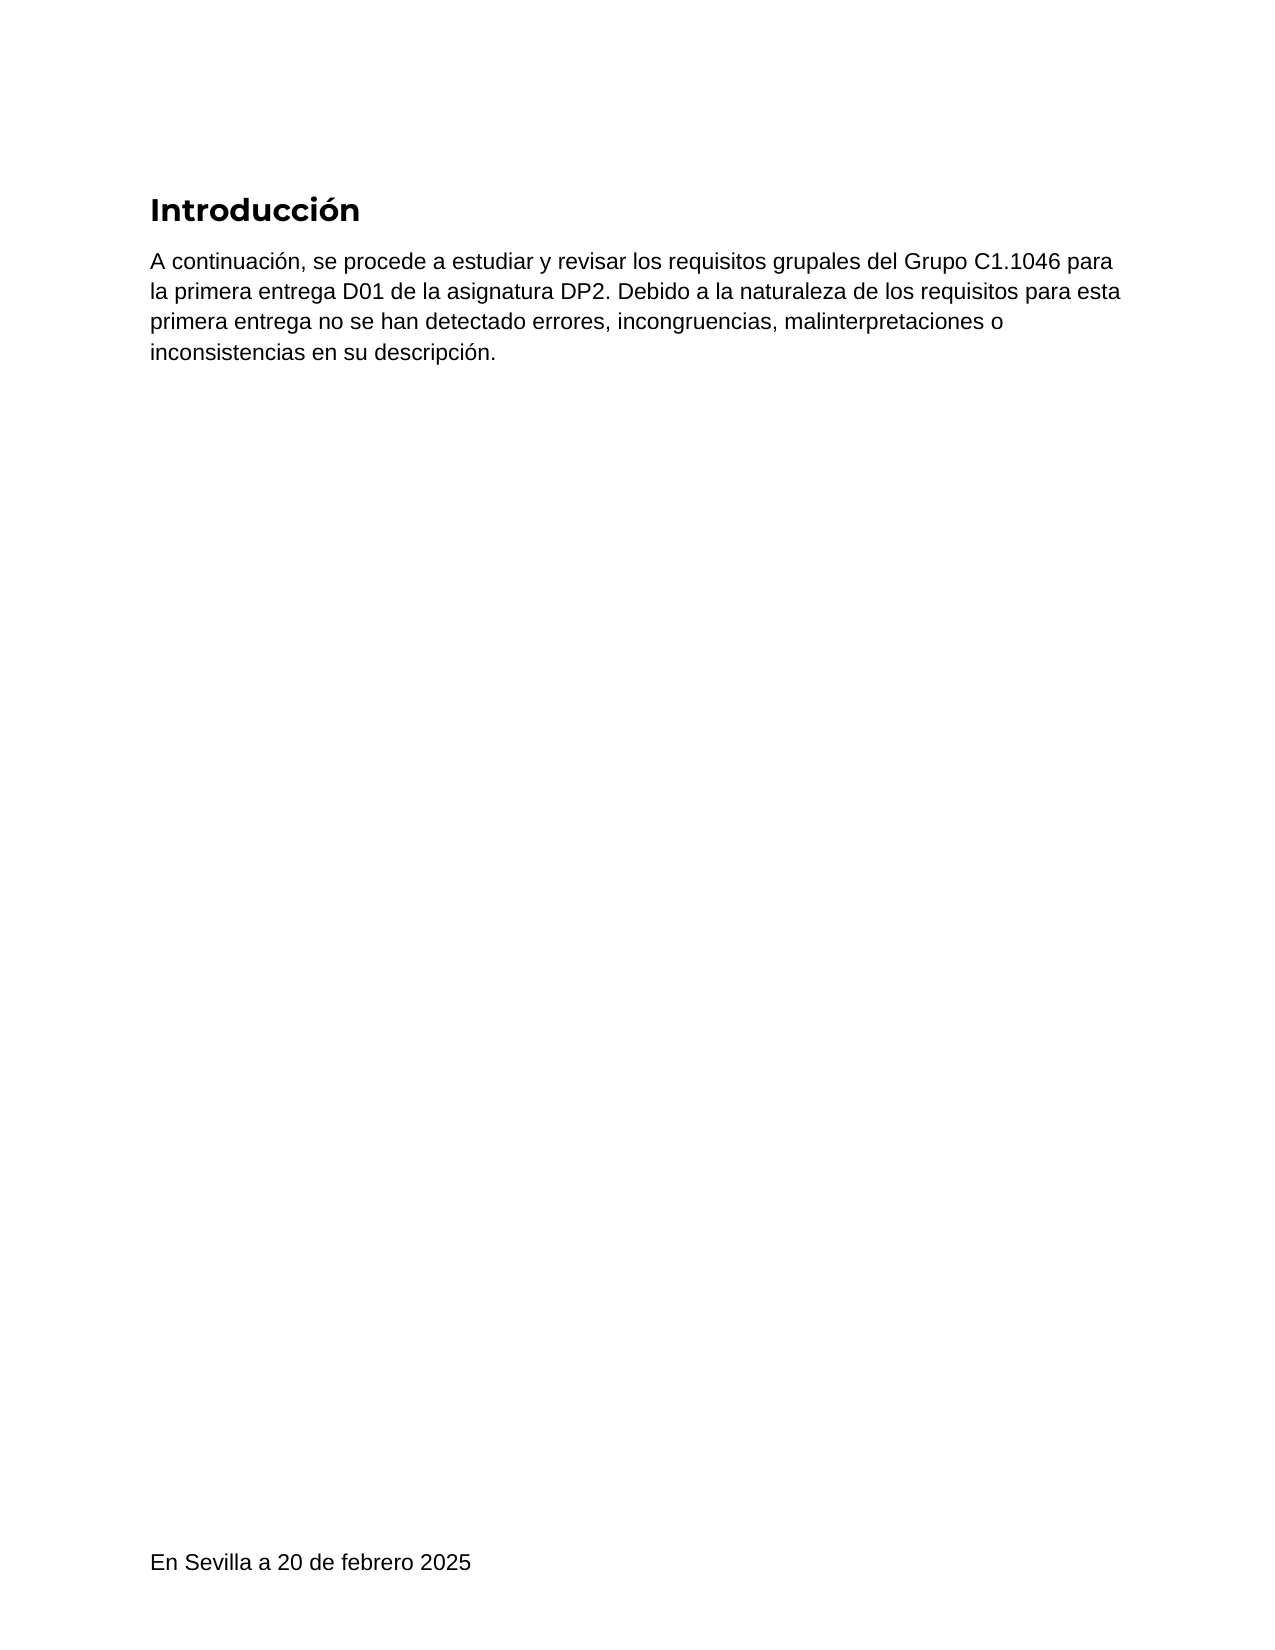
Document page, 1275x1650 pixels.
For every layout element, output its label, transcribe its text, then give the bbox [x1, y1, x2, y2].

text A continuación, se procede a estudiar y revisar los requisitos grupales del Grupo C1.1046 para la primera entrega D01 de la asignatura DP2. Debido a la naturaleza de los requisitos para esta primera entrega no se han detectado errores, incongruencias, malinterpretaciones o inconsistencias en su descripción. [150, 248, 1125, 365]
subtitle Introducción [150, 192, 1125, 230]
